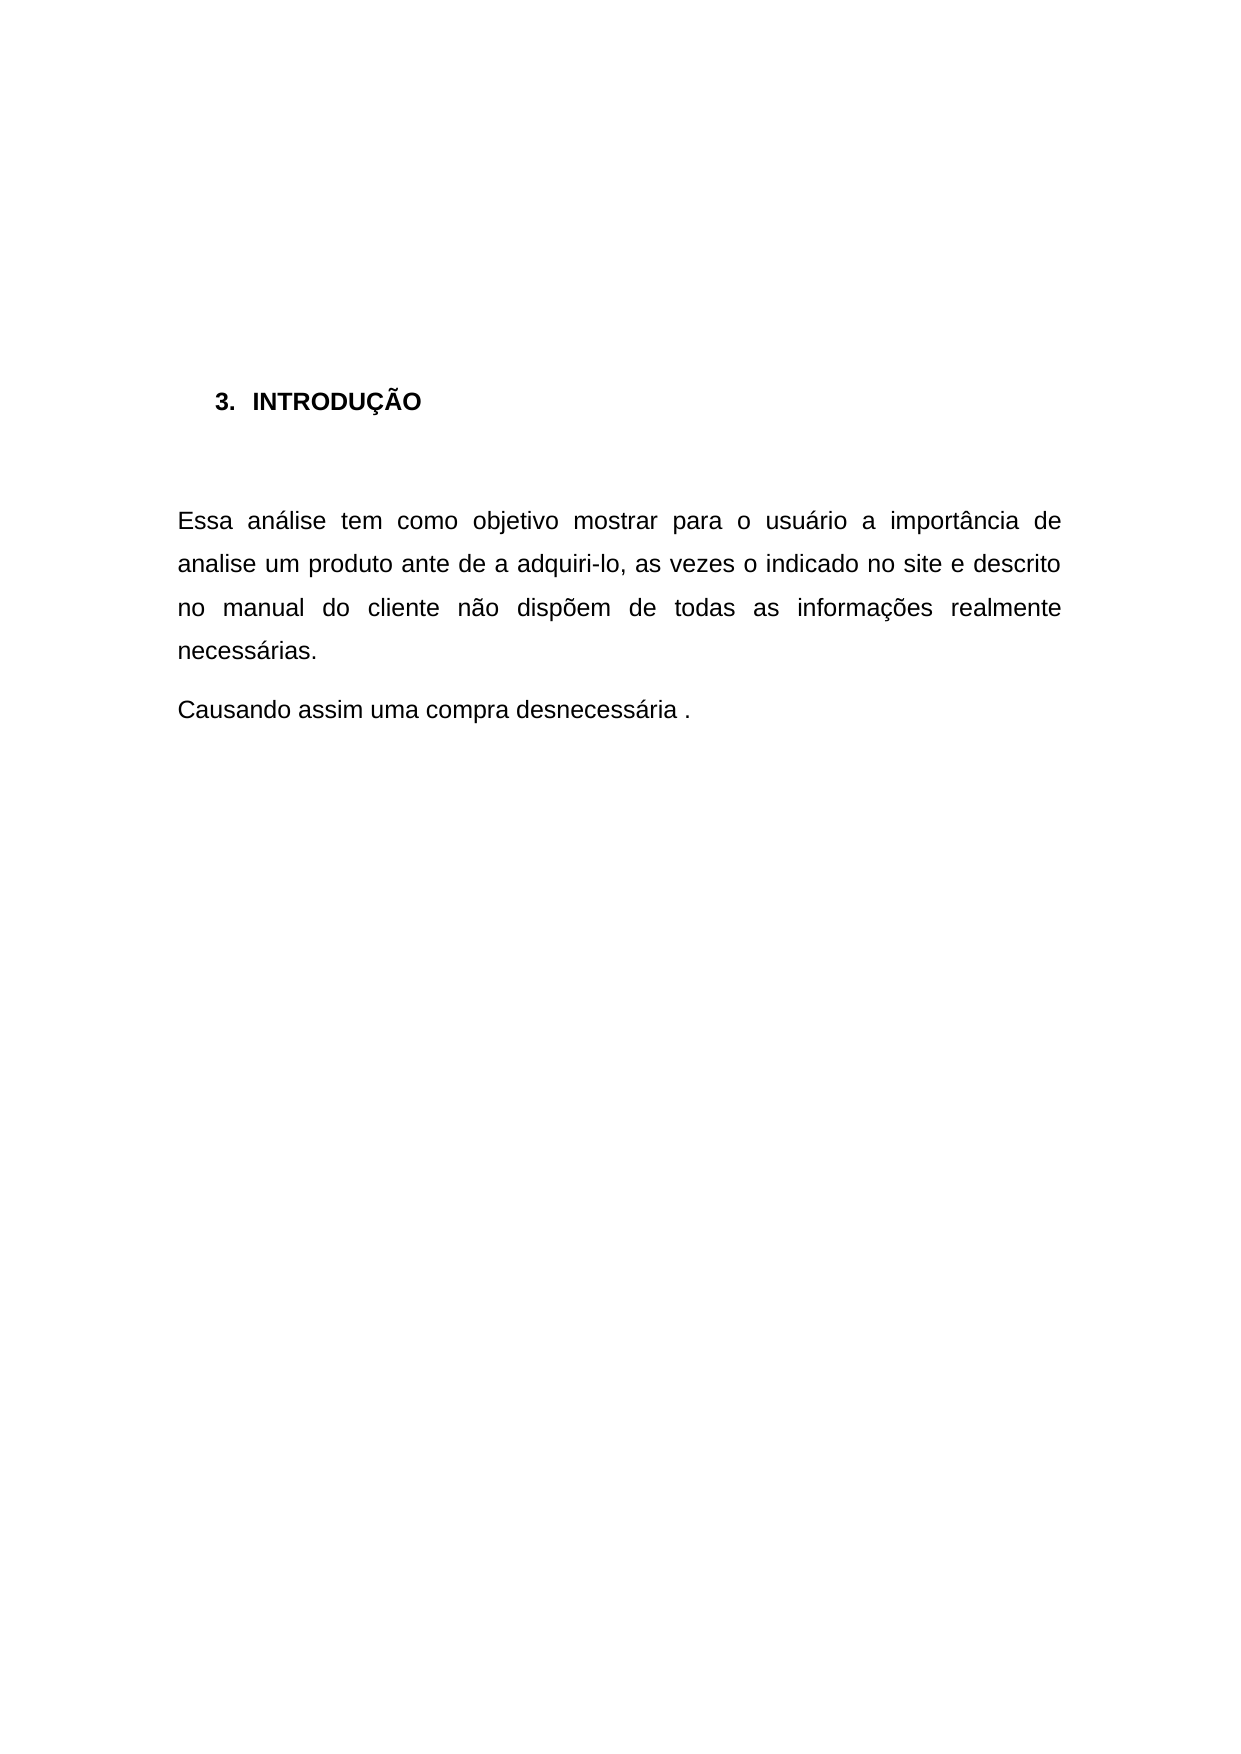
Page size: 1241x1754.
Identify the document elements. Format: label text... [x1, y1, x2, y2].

subtitle INTRODUÇÃO [215, 387, 1063, 416]
text Causando assim uma compra desnecessária . [177, 696, 1063, 724]
text Essa análise tem como objetivo mostrar para o usuário a importância de analise um produto ante de a adquiri-lo, as vezes o indicado no site e descrito no manual do cliente não dispõem de todas as informações realmente necessárias. [177, 506, 1063, 664]
